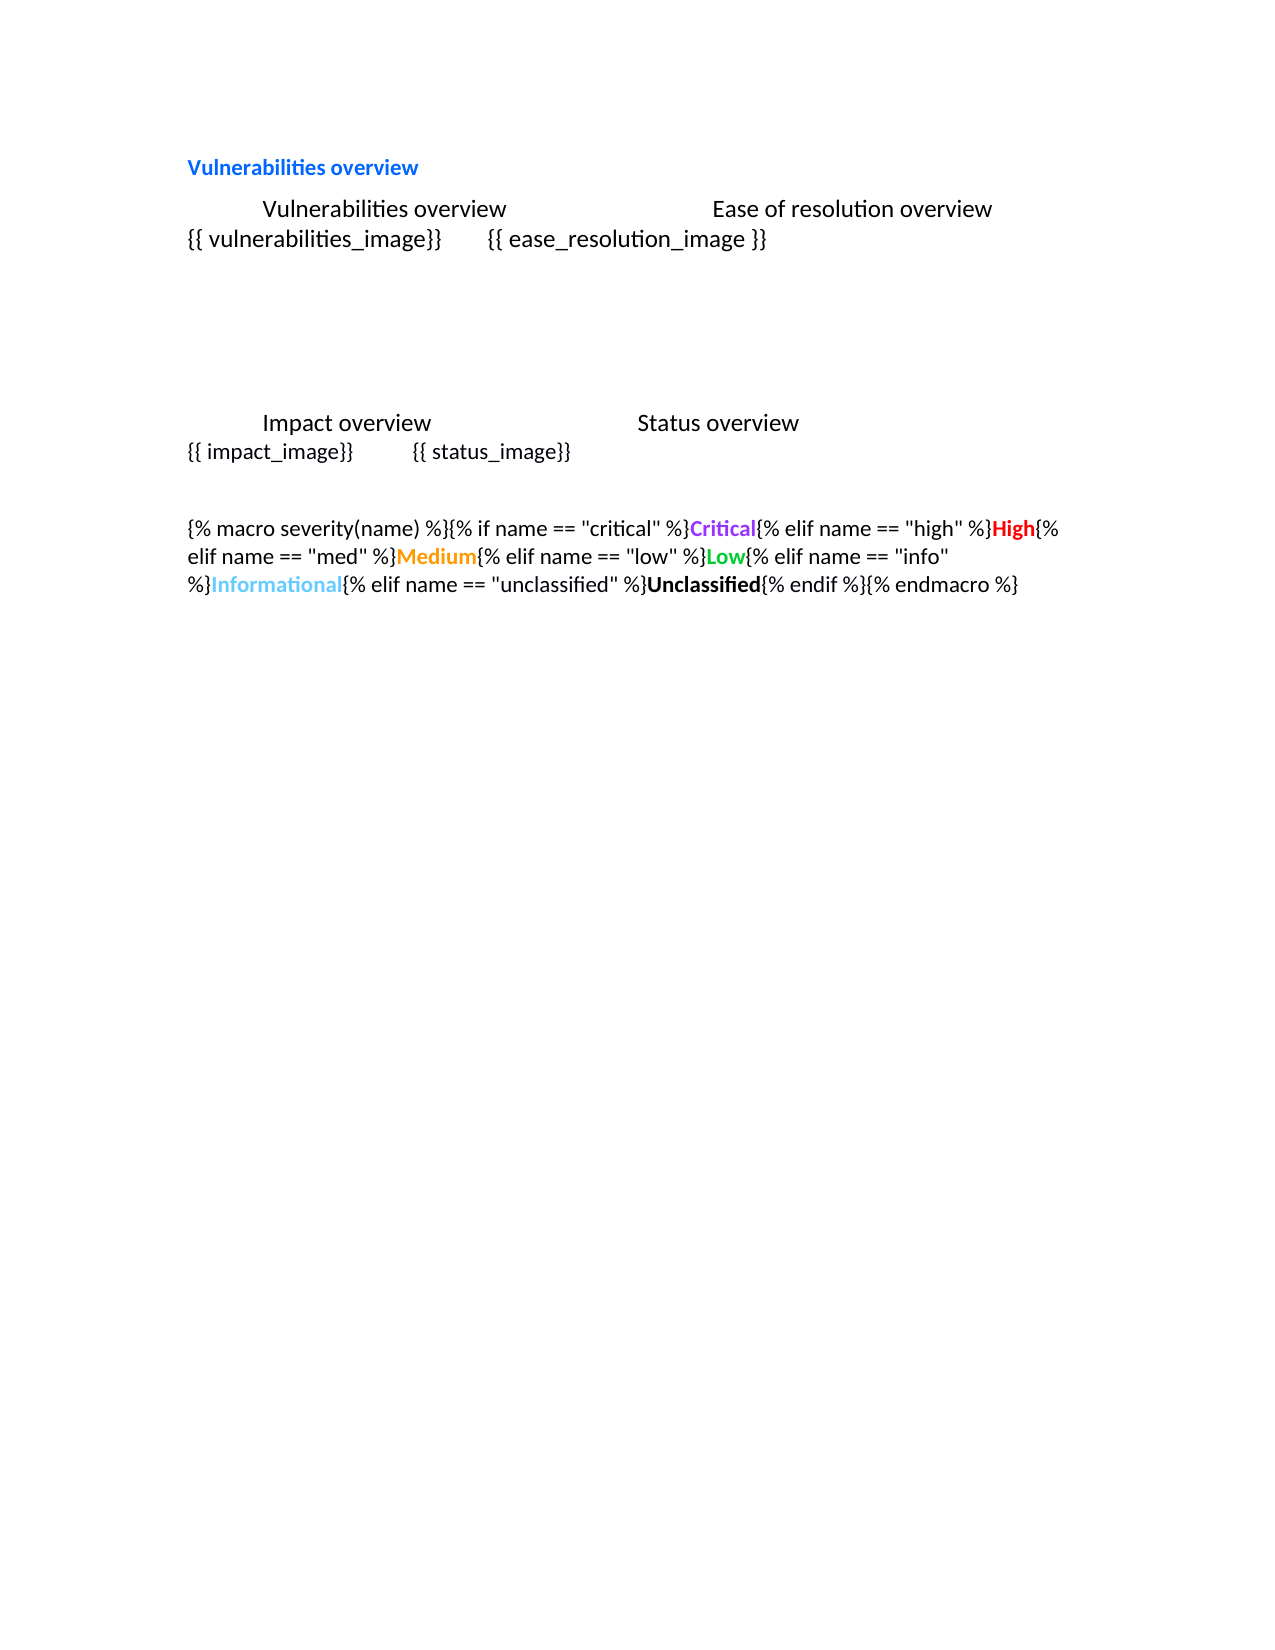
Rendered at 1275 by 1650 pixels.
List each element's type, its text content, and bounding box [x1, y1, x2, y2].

text {{ impact_image}} {{ status_image}} [187, 437, 1087, 465]
text Vulnerabilities overview Ease of resolution overview [187, 193, 1087, 223]
text {% macro severity(name) %}{% if name == "critical" %}Critical{% elif name == "high" %}High{% elif name == "med" %}Medium{% elif name == "low" %}Low{% elif name == "info" %}Informational{% elif name == "unclassified" %}Unclassified{% endif %}{% endmacro %} [187, 514, 1087, 598]
text Impact overview Status overview [187, 407, 1087, 437]
text {{ vulnerabilities_image}} {{ ease_resolution_image }} [187, 223, 1087, 254]
text Vulnerabilities overview [187, 153, 1087, 181]
